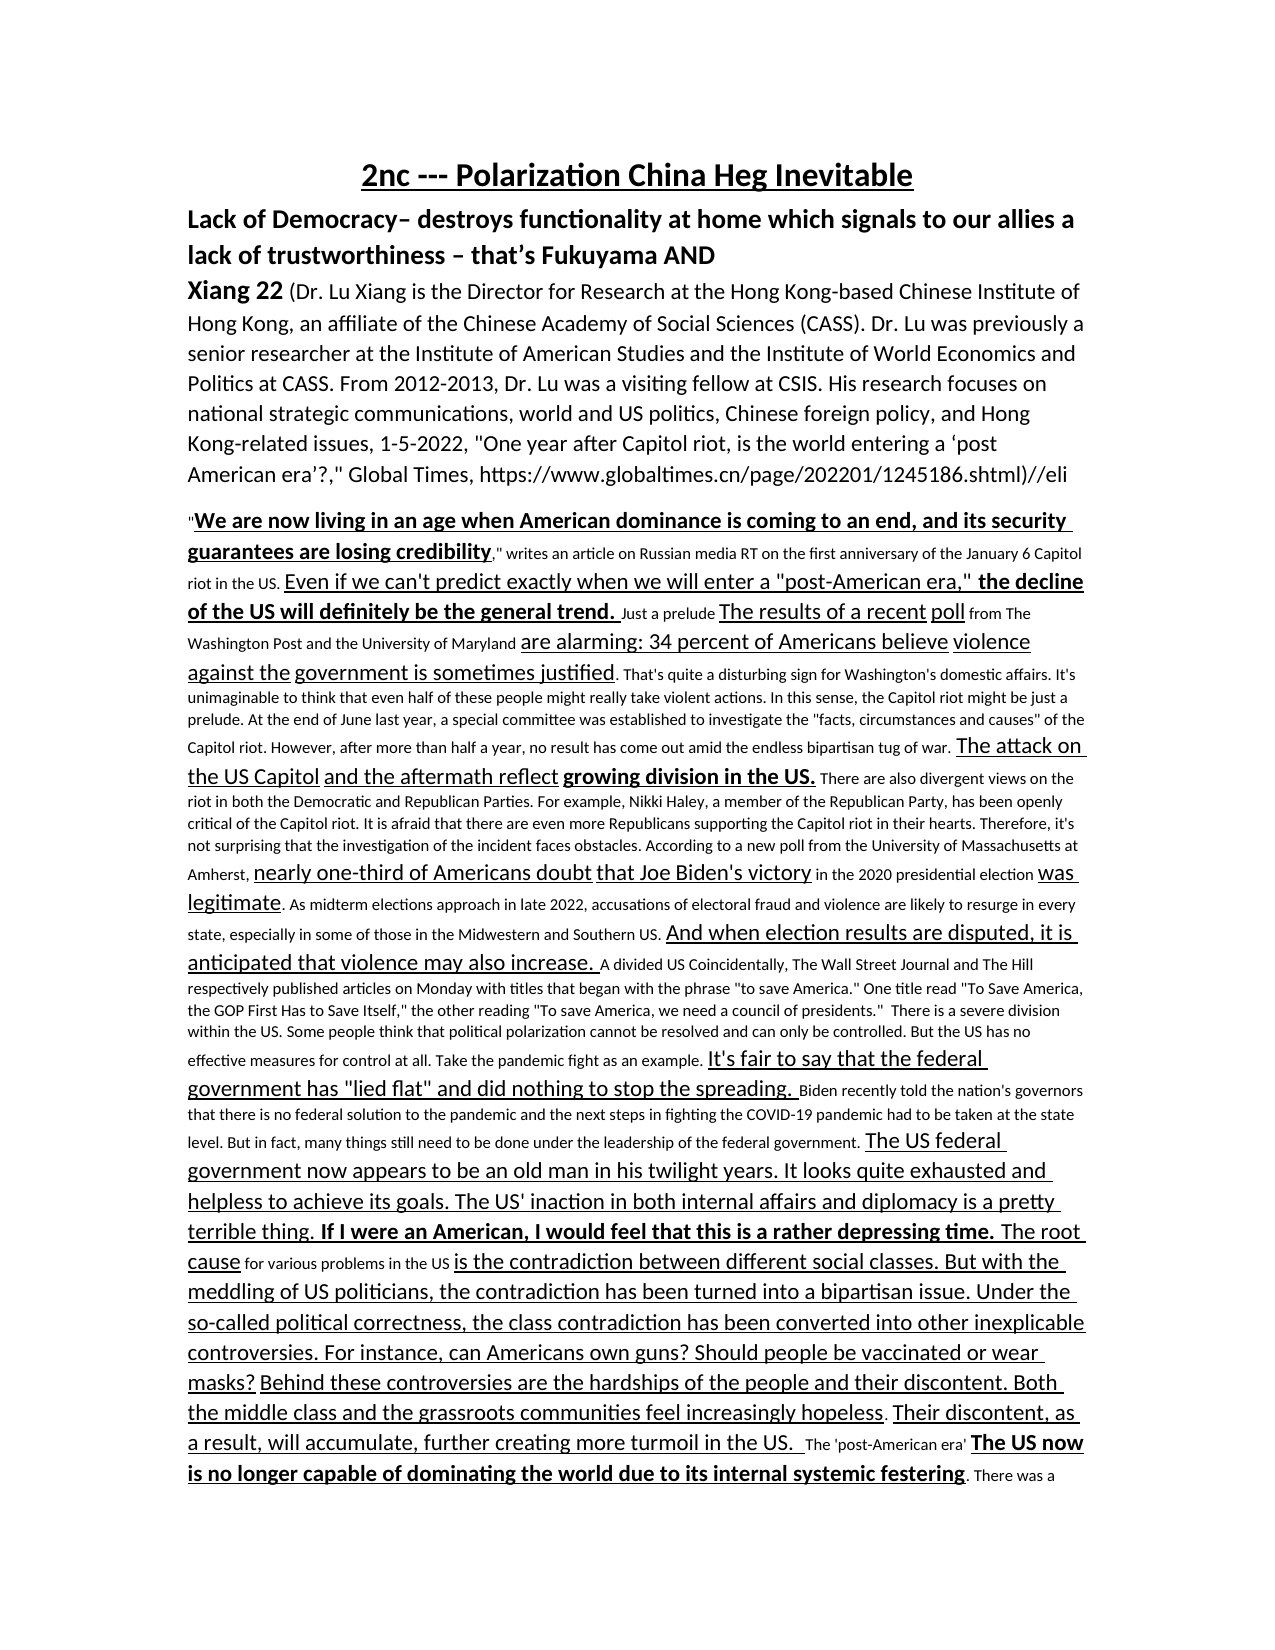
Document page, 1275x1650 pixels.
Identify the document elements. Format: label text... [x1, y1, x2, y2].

subtitle Lack of Democracy– destroys functionality at home which signals to our allies a lack of trustworthiness – that’s Fukuyama AND [187, 202, 1087, 271]
text Xiang 22 (Dr. Lu Xiang is the Director for Research at the Hong Kong-based Chinese Institute of Hong Kong, an affiliate of the Chinese Academy of Social Sciences (CASS). Dr. Lu was previously a senior researcher at the Institute of American Studies and the Institute of World Economics and Politics at CASS. From 2012-2013, Dr. Lu was a visiting fellow at CSIS. His research focuses on national strategic communications, world and US politics, Chinese foreign policy, and Hong Kong-related issues, 1-5-2022, "One year after Capitol riot, is the world entering a ‘post American era’?," Global Times, https://www.globaltimes.cn/page/202201/1245186.shtml)//eli [187, 273, 1087, 488]
subtitle 2nc --- Polarization China Heg Inevitable [187, 154, 1087, 195]
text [187, 507, 1087, 1487]
